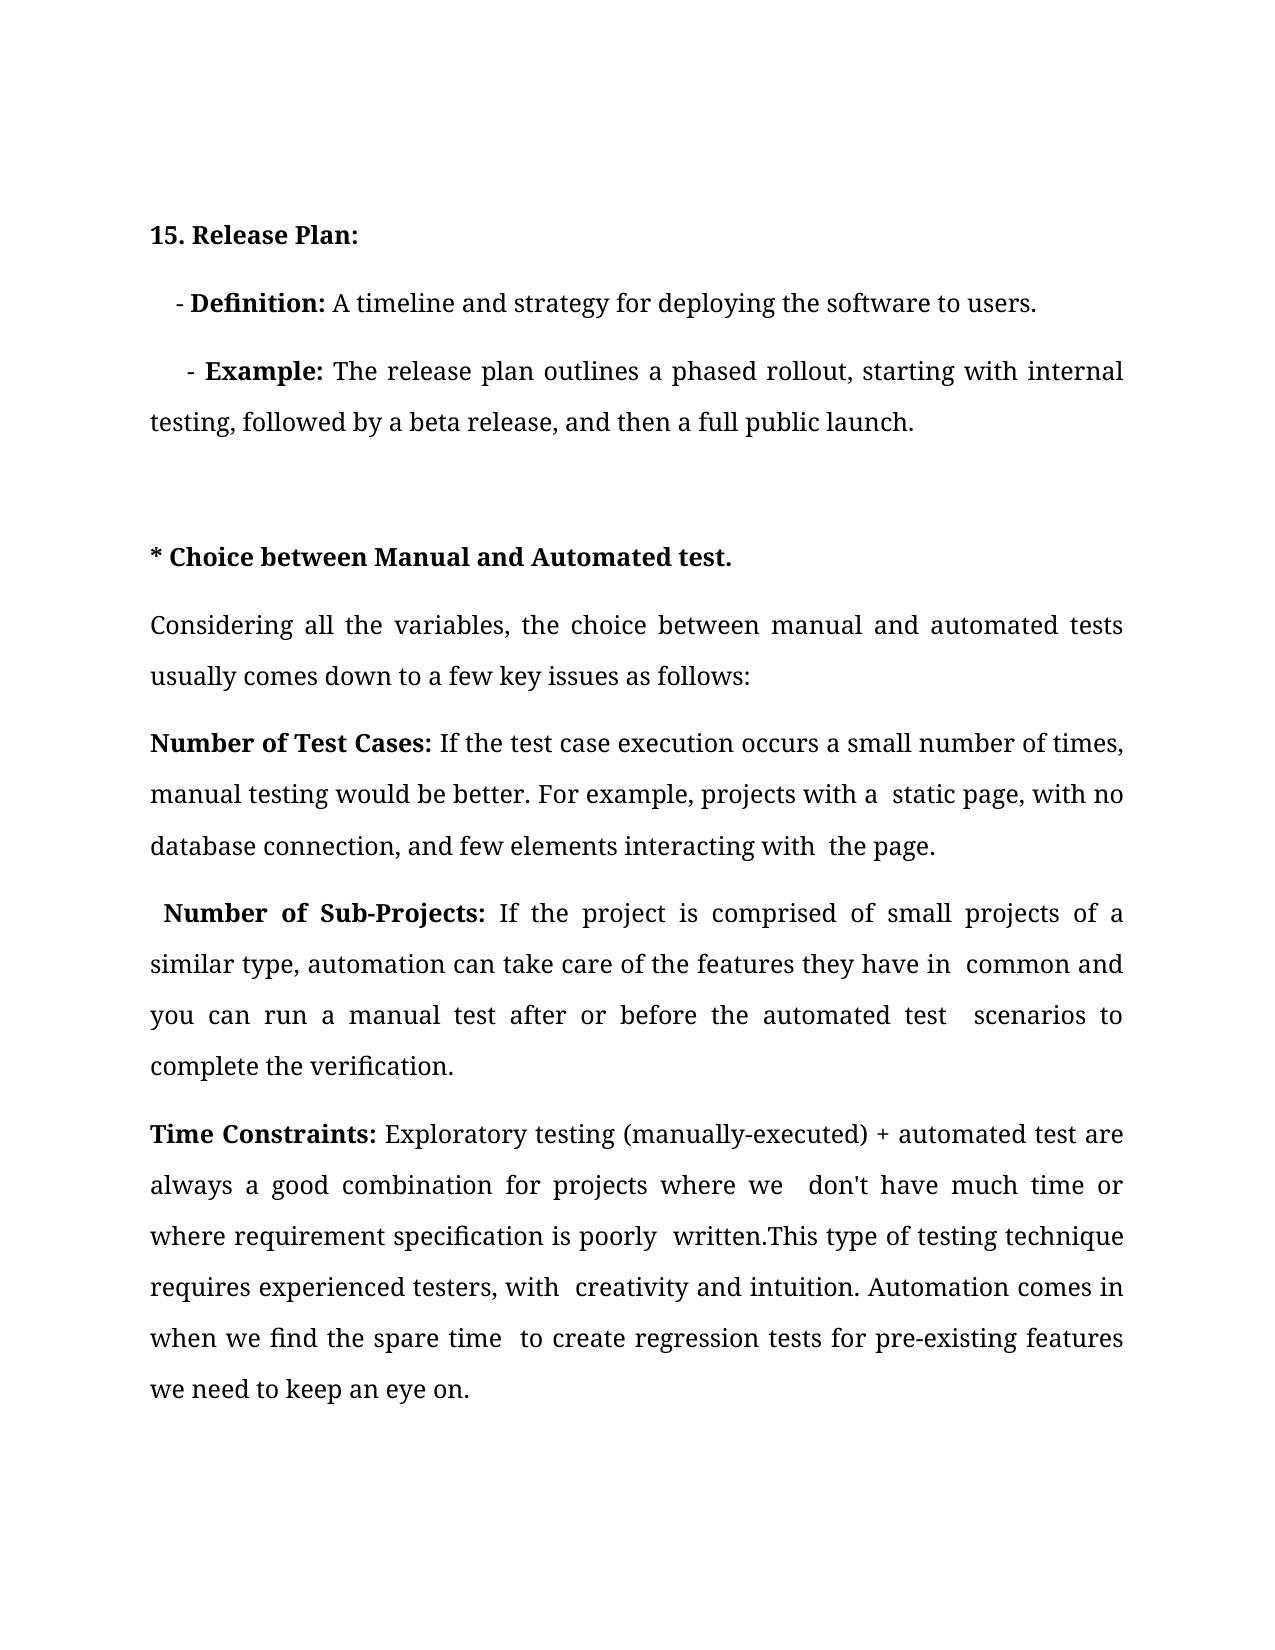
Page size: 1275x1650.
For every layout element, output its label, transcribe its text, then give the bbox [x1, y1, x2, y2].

text * Choice between Manual and Automated test. [150, 539, 1125, 574]
text Number of Test Cases: If the test case execution occurs a small number of times, manual testing would be better. For example, projects with a static page, with no database connection, and few elements interacting with the page. [150, 726, 1125, 862]
text 15. Release Plan: [150, 218, 1125, 252]
text Considering all the variables, the choice between manual and automated tests usually comes down to a few key issues as follows: [150, 607, 1125, 692]
text - Definition: A timeline and strategy for deploying the software to users. [150, 285, 1125, 319]
text Time Constraints: Exploratory testing (manually-executed) + automated test are always a good combination for projects where we don't have much time or where requirement specification is poorly written.This type of testing technique requires experienced testers, with creativity and intuition. Automation comes in when we find the spare time to create regression tests for pre-existing features we need to keep an eye on. [150, 1117, 1125, 1406]
text - Example: The release plan outlines a phased rollout, starting with internal testing, followed by a beta release, and then a full public launch. [150, 353, 1125, 438]
text Number of Sub-Projects: If the project is comprised of small projects of a similar type, automation can take care of the features they have in common and you can run a manual test after or before the automated test scenarios to complete the verification. [150, 896, 1125, 1083]
